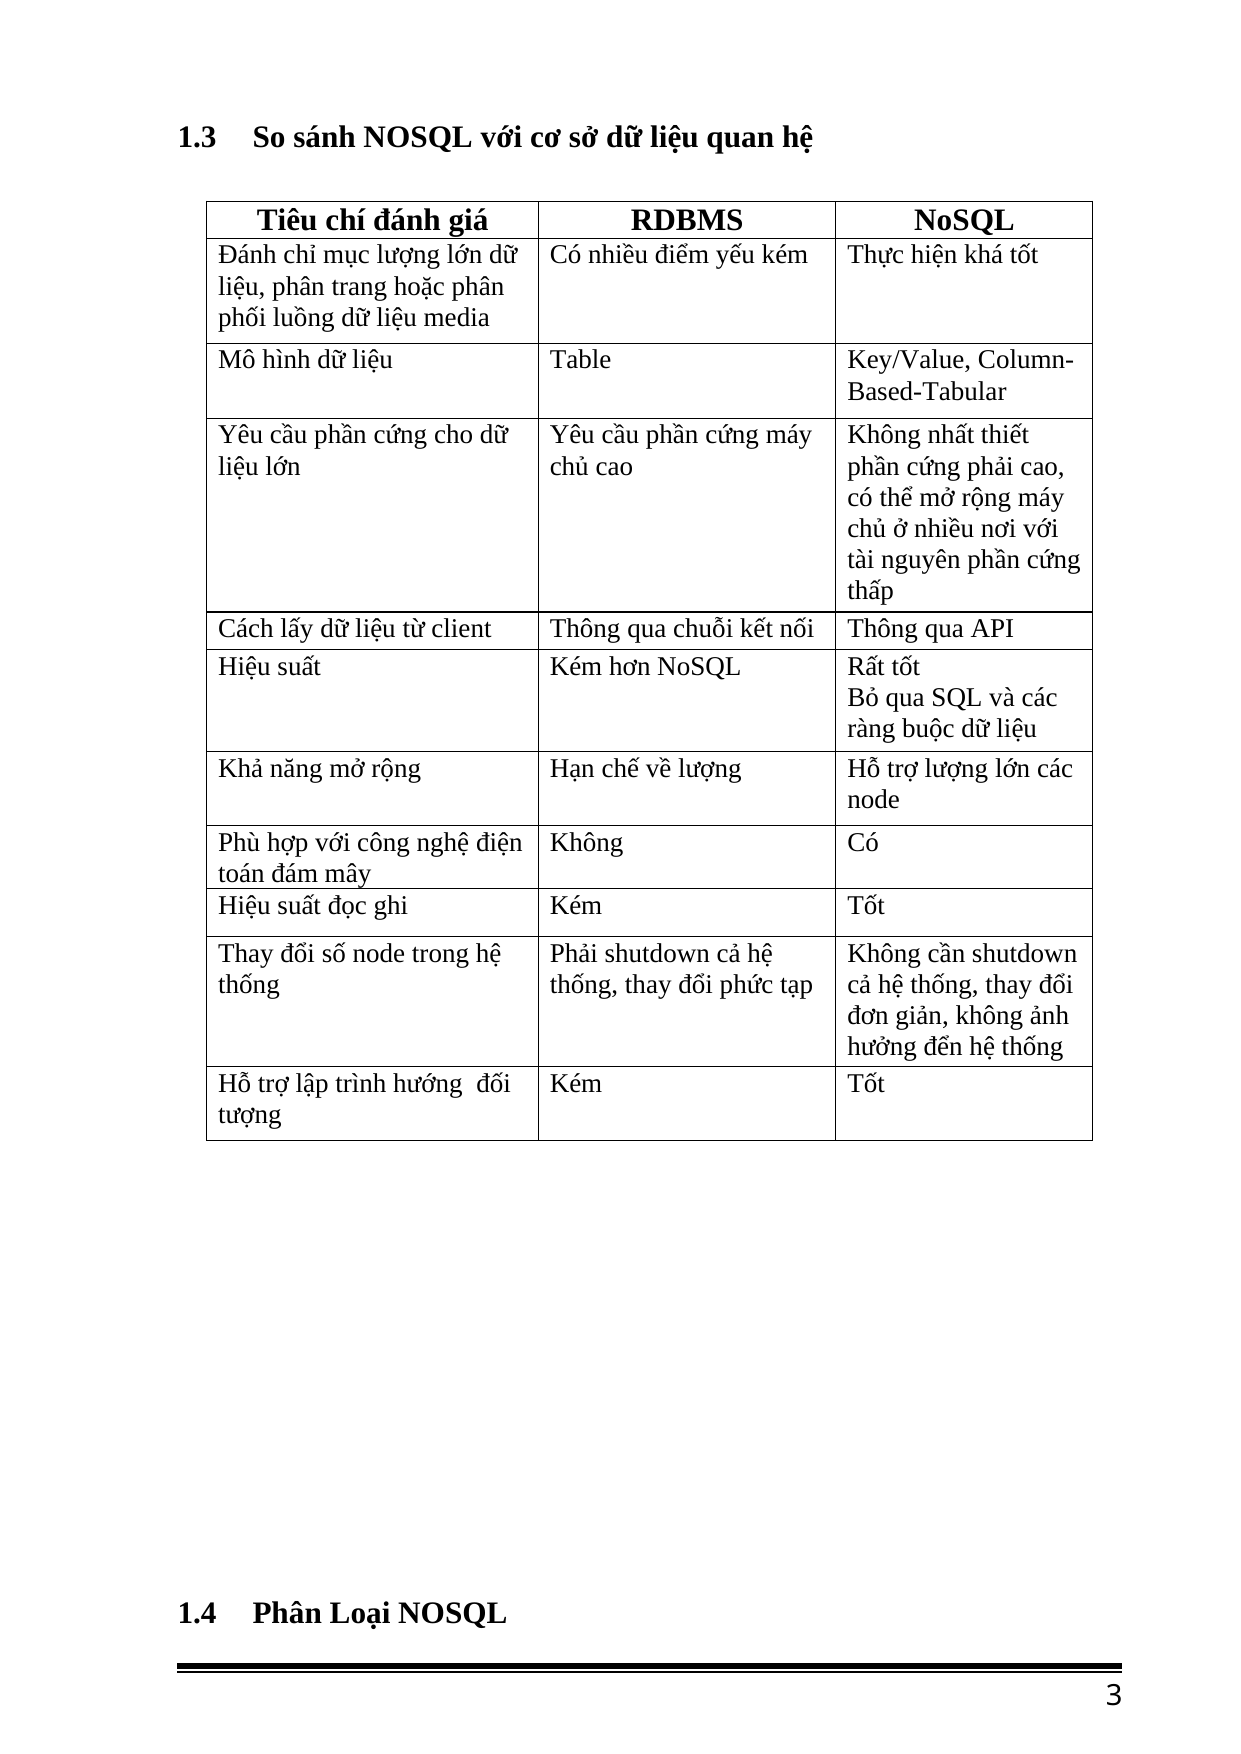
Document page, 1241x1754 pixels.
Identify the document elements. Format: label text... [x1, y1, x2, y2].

table_cell Phải shutdown cả hệ thống, thay đổi phức tạp [539, 937, 835, 1066]
table_header NoSQL [836, 202, 1092, 238]
list Phân Loại NOSQL [177, 1595, 1122, 1631]
table_cell Hỗ trợ lập trình hướng đối tượng [207, 1067, 538, 1140]
table_cell Đánh chỉ mục lượng lớn dữ liệu, phân trang hoặc phân phối luồng dữ liệu media [207, 239, 538, 342]
table_header RDBMS [539, 202, 835, 238]
table_cell Kém [539, 1067, 835, 1140]
table_cell Rất tốt Bỏ qua SQL và các ràng buộc dữ liệu [836, 650, 1092, 751]
table_cell Tốt [836, 1067, 1092, 1140]
table_cell Thay đổi số node trong hệ thống [207, 937, 538, 1066]
table_cell Có [836, 826, 1092, 888]
table_cell Tốt [836, 889, 1092, 936]
table_cell Có nhiều điểm yếu kém [539, 239, 835, 342]
table_cell Thông qua chuỗi kết nối [539, 613, 835, 649]
table_cell Phù hợp với công nghệ điện toán đám mây [207, 826, 538, 888]
table_cell Kém [539, 889, 835, 936]
table_cell Table [539, 344, 835, 417]
table_cell Hỗ trợ lượng lớn các node [836, 752, 1092, 825]
table_cell Thực hiện khá tốt [836, 239, 1092, 342]
table_cell Không nhất thiết phần cứng phải cao, có thể mở rộng máy chủ ở nhiều nơi với tài nguyên phần cứng thấp [836, 419, 1092, 611]
table_cell Hiệu suất đọc ghi [207, 889, 538, 936]
table_cell Không cần shutdown cả hệ thống, thay đổi đơn giản, không ảnh hưởng đển hệ thống [836, 937, 1092, 1066]
list So sánh NOSQL với cơ sở dữ liệu quan hệ [177, 118, 1122, 154]
table_cell Hạn chế về lượng [539, 752, 835, 825]
table_cell Hiệu suất [207, 650, 538, 751]
table_cell Thông qua API [836, 613, 1092, 649]
table_cell Yêu cầu phần cứng cho dữ liệu lớn [207, 419, 538, 611]
table_cell Khả năng mở rộng [207, 752, 538, 825]
table_cell Key/Value, Column-Based-Tabular [836, 344, 1092, 417]
table_cell Kém hơn NoSQL [539, 650, 835, 751]
table_cell Không [539, 826, 835, 888]
table_cell Mô hình dữ liệu [207, 344, 538, 417]
table_cell Yêu cầu phần cứng máy chủ cao [539, 419, 835, 611]
table_header Tiêu chí đánh giá [207, 202, 538, 238]
table_cell Cách lấy dữ liệu từ client [207, 613, 538, 649]
